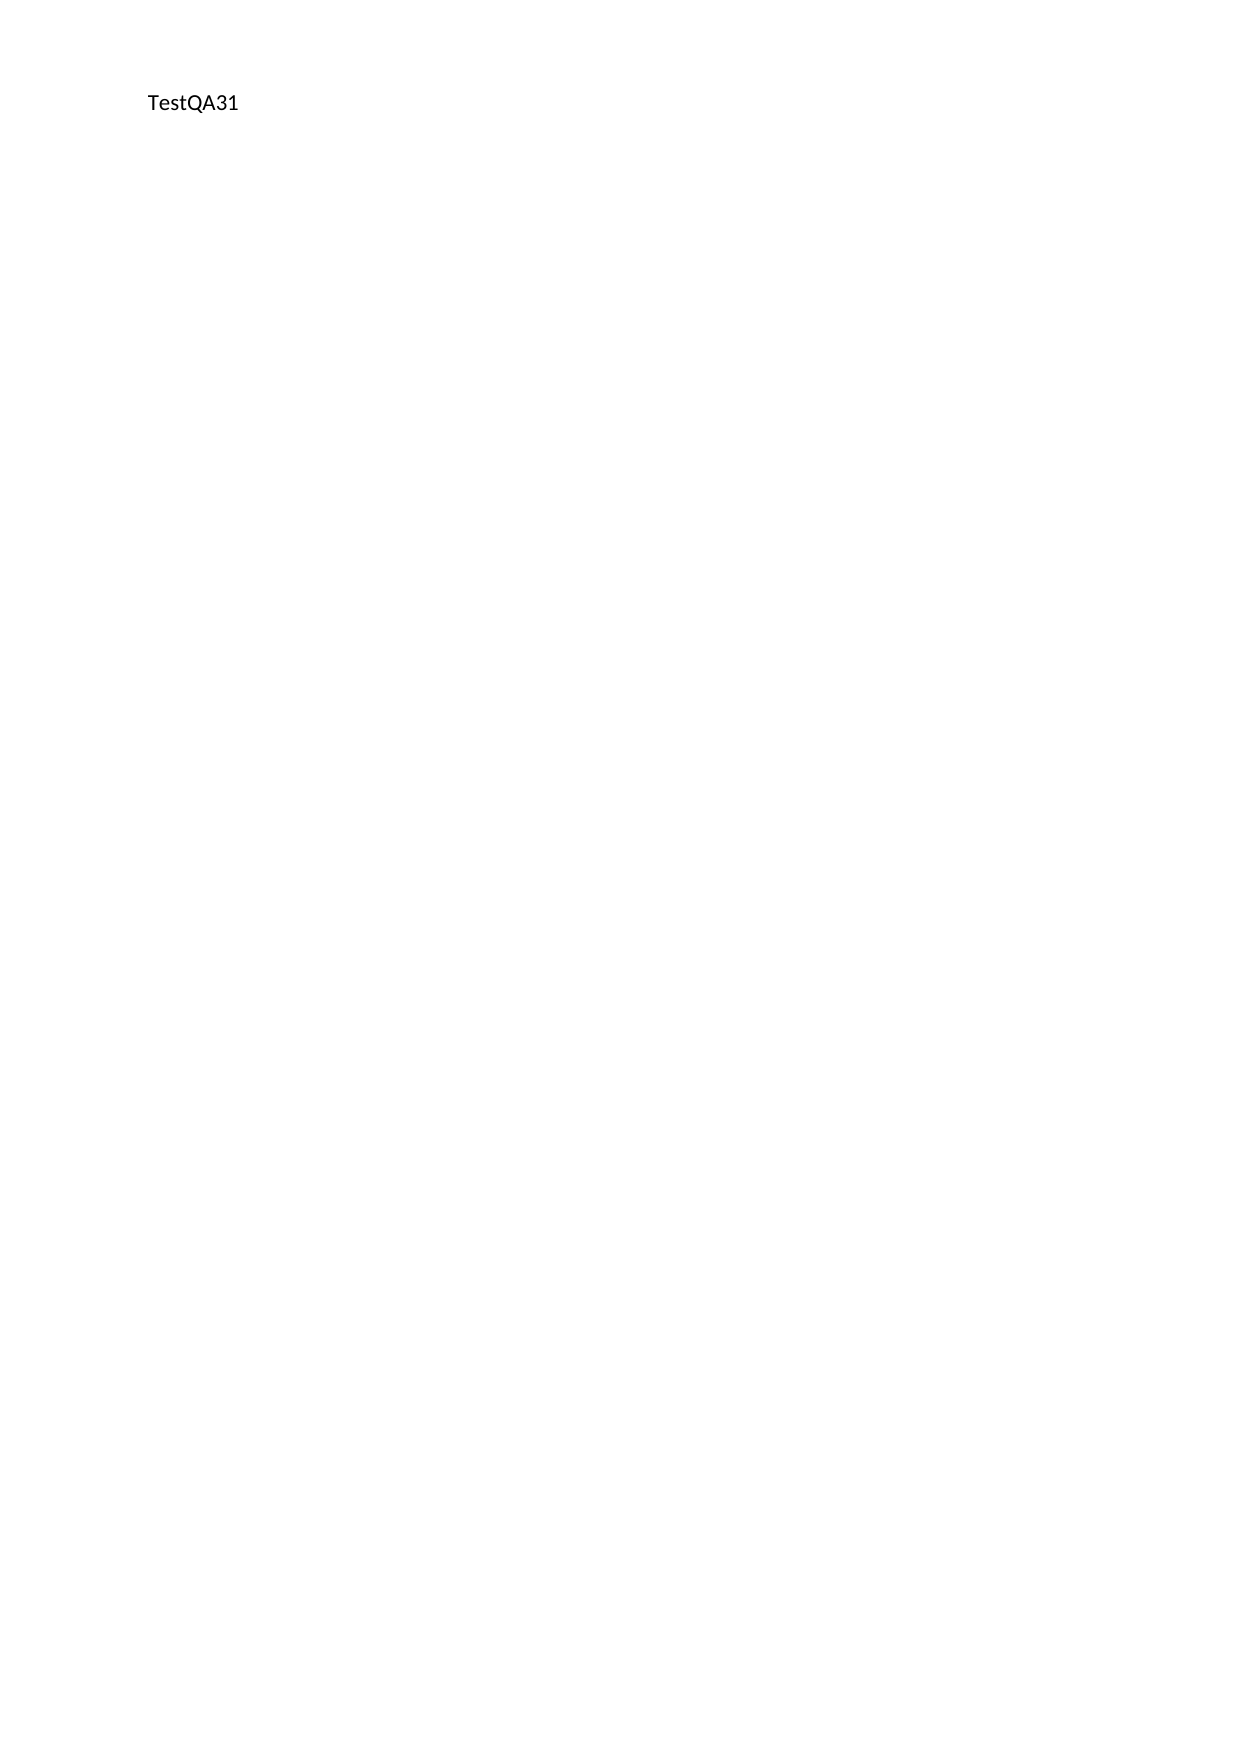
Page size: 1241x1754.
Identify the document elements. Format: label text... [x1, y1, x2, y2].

text TestQA31 [148, 88, 1152, 117]
